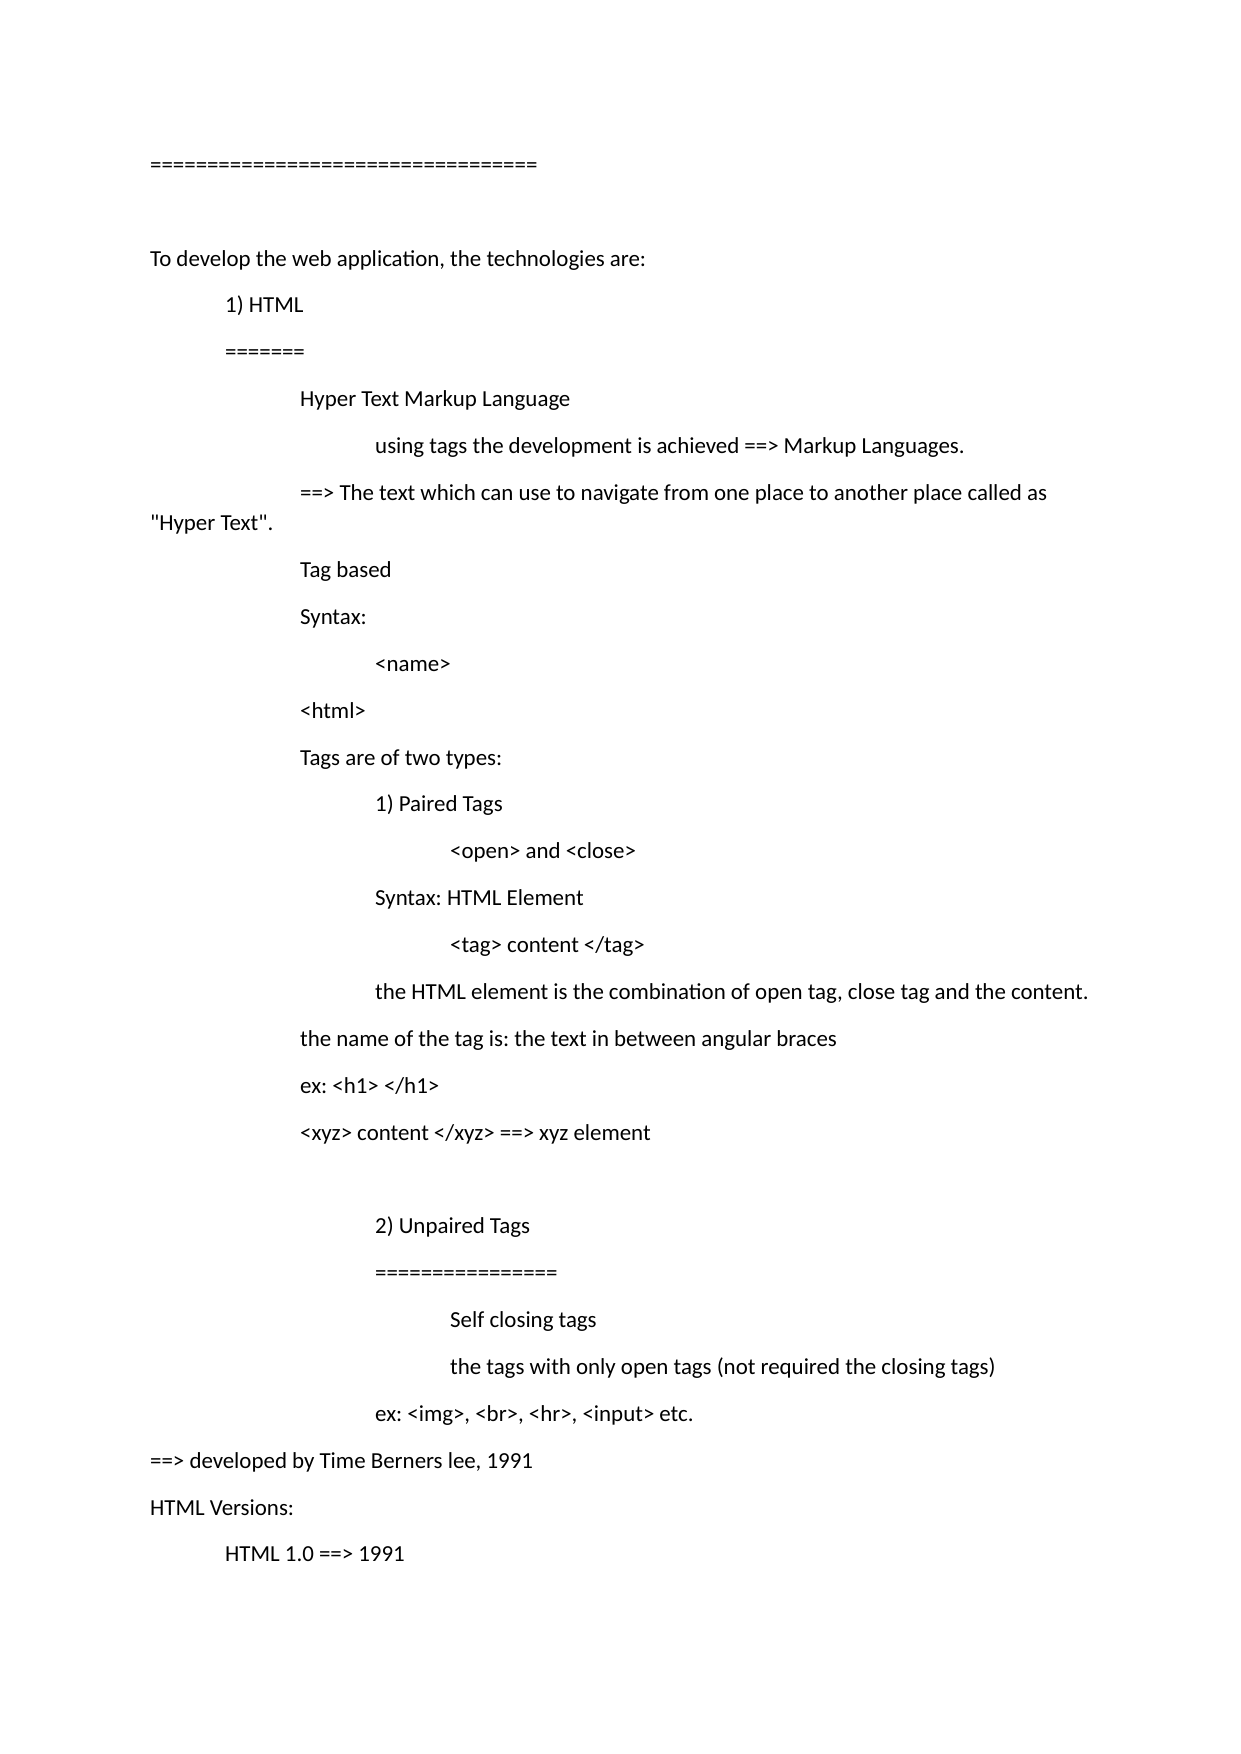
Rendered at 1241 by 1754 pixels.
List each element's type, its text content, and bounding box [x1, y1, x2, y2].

text ==> developed by Time Berners lee, 1991 [150, 1446, 1090, 1474]
text Tag based [150, 555, 1090, 583]
text ================================== [150, 150, 1090, 178]
text Tags are of two types: [150, 743, 1090, 771]
text <name> [150, 649, 1090, 677]
text Self closing tags [150, 1305, 1090, 1333]
text Syntax: HTML Element [150, 883, 1090, 911]
text ================ [150, 1258, 1090, 1286]
text the HTML element is the combination of open tag, close tag and the content. [150, 977, 1090, 1005]
text 1) HTML [150, 291, 1090, 319]
text <html> [150, 696, 1090, 724]
text HTML 1.0 ==> 1991 [150, 1539, 1090, 1568]
text ==> The text which can use to navigate from one place to another place called as "Hyper Text". [150, 478, 1090, 536]
text Syntax: [150, 602, 1090, 630]
text 2) Unpaired Tags [150, 1211, 1090, 1239]
text ex: <h1> </h1> [150, 1071, 1090, 1099]
text To develop the web application, the technologies are: [150, 244, 1090, 272]
text Hyper Text Markup Language [150, 384, 1090, 412]
text <open> and <close> [150, 836, 1090, 864]
text the name of the tag is: the text in between angular braces [150, 1024, 1090, 1052]
text <tag> content </tag> [150, 930, 1090, 958]
text <xyz> content </xyz> ==> xyz element [150, 1118, 1090, 1146]
text 1) Paired Tags [150, 789, 1090, 818]
text HTML Versions: [150, 1493, 1090, 1521]
text ex: <img>, <br>, <hr>, <input> etc. [150, 1399, 1090, 1427]
text using tags the development is achieved ==> Markup Languages. [150, 431, 1090, 459]
text the tags with only open tags (not required the closing tags) [150, 1352, 1090, 1380]
text ======= [150, 337, 1090, 366]
